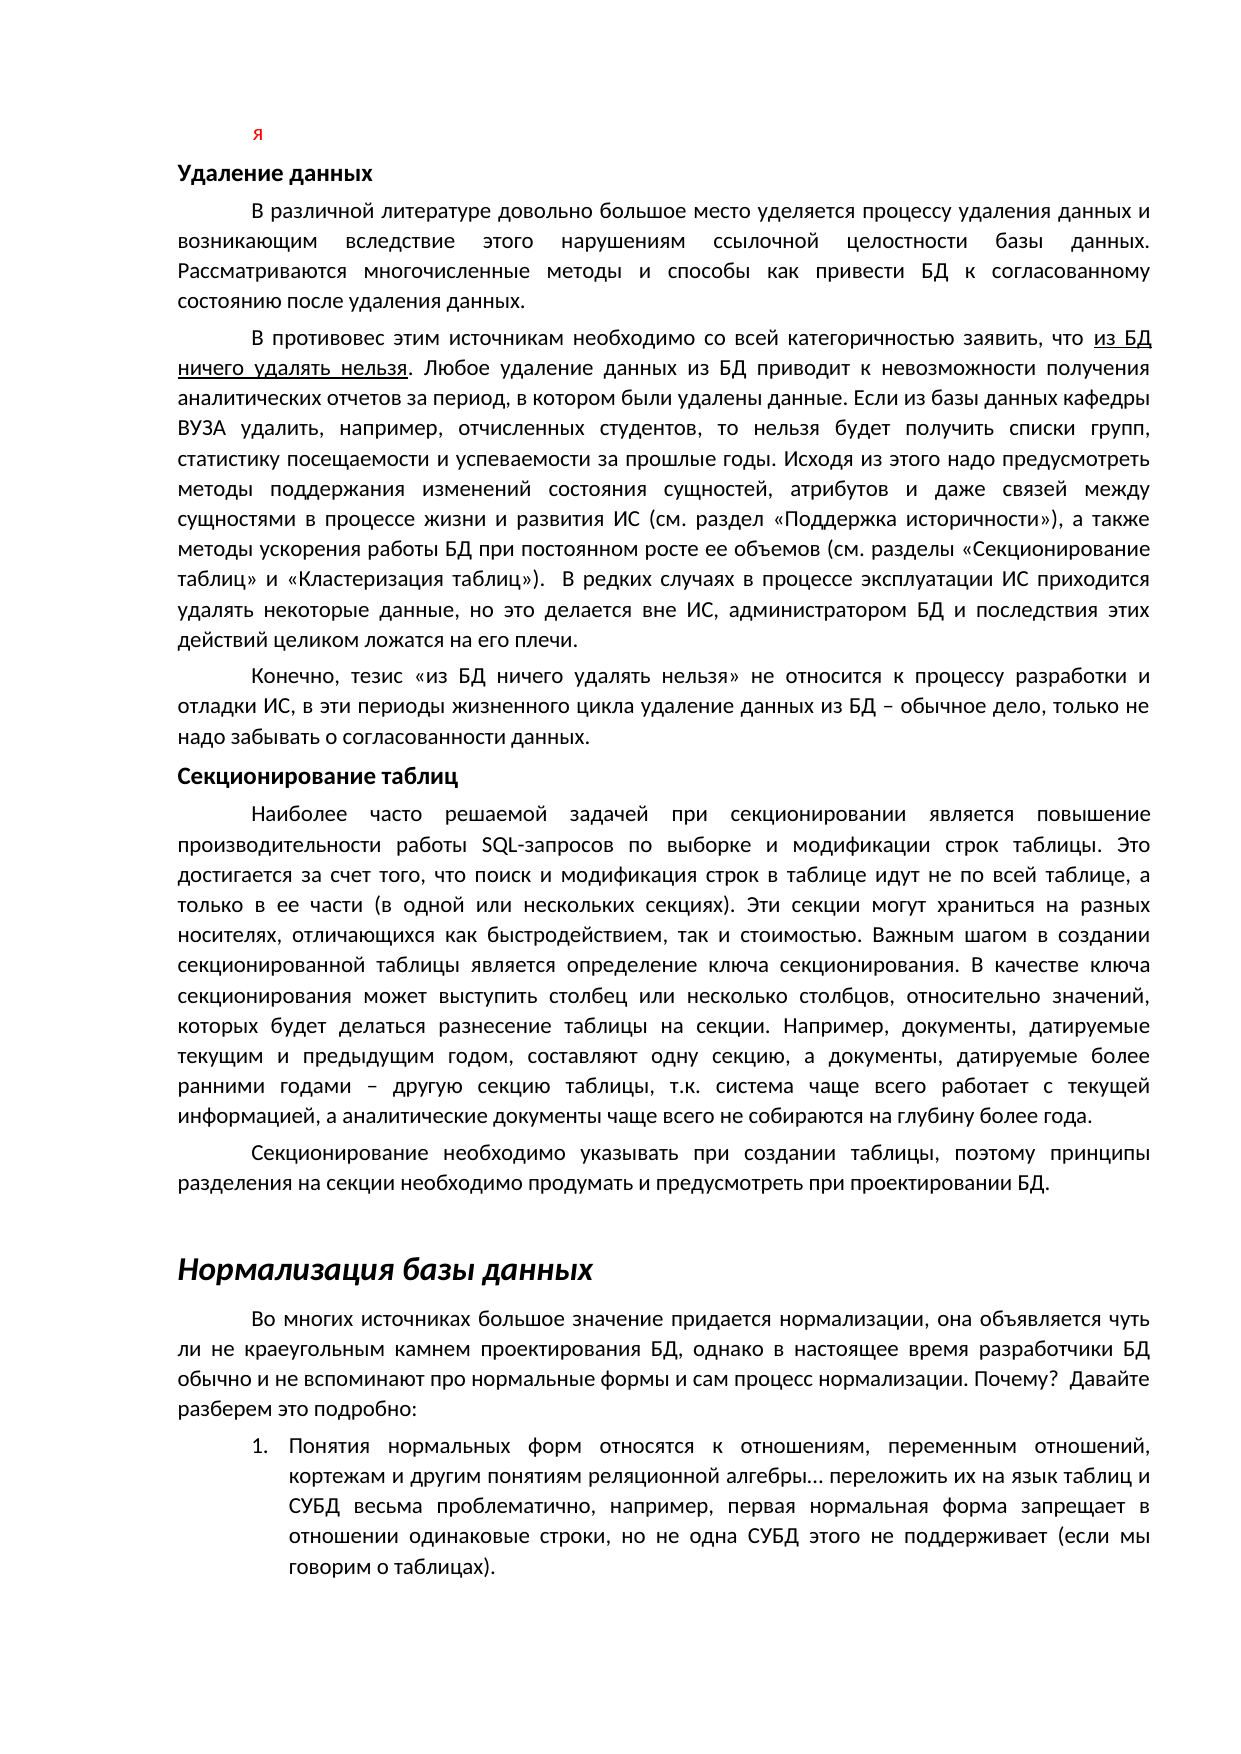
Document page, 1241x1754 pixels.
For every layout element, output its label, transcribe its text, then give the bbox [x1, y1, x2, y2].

text Наиболее часто решаемой задачей при секционировании является повышение производительности работы SQL-запросов по выборке и модификации строк таблицы. Это достигается за счет того, что поиск и модификация строк в таблице идут не по всей таблице, а только в ее части (в одной или нескольких секциях). Эти секции могут храниться на разных носителях, отличающихся как быстродействием, так и стоимостью. Важным шагом в создании секционированной таблицы является определение ключа секционирования. В качестве ключа секционирования может выступить столбец или несколько столбцов, относительно значений, которых будет делаться разнесение таблицы на секции. Например, документы, датируемые текущим и предыдущим годом, составляют одну секцию, а документы, датируемые более ранними годами – другую секцию таблицы, т.к. система чаще всего работает с текущей информацией, а аналитические документы чаще всего не собираются на глубину более года. [177, 799, 1152, 1130]
text Секционирование таблиц [177, 760, 1152, 791]
text В противовес этим источникам необходимо со всей категоричностью заявить, что из БД ничего удалять нельзя. Любое удаление данных из БД приводит к невозможности получения аналитических отчетов за период, в котором были удалены данные. Если из базы данных кафедры ВУЗА удалить, например, отчисленных студентов, то нельзя будет получить списки групп, статистику посещаемости и успеваемости за прошлые годы. Исходя из этого надо предусмотреть методы поддержания изменений состояния сущностей, атрибутов и даже связей между сущностями в процессе жизни и развития ИС (см. раздел «Поддержка историчности»), а также методы ускорения работы БД при постоянном росте ее объемов (см. разделы «Секционирование таблиц» и «Кластеризация таблиц»). В редких случаях в процессе эксплуатации ИС приходится удалять некоторые данные, но это делается вне ИС, администратором БД и последствия этих действий целиком ложатся на его плечи. [177, 323, 1152, 653]
text В различной литературе довольно большое место уделяется процессу удаления данных и возникающим вследствие этого нарушениям ссылочной целостности базы данных. Рассматриваются многочисленные методы и способы как привести БД к согласованному состоянию после удаления данных. [177, 196, 1152, 314]
text я [252, 118, 1152, 146]
list Понятия нормальных форм относятся к отношениям, переменным отношений, кортежам и другим понятиям реляционной алгебры… переложить их на язык таблиц и СУБД весьма проблематично, например, первая нормальная форма запрещает в отношении одинаковые строки, но не одна СУБД этого не поддерживает (если мы говорим о таблицах). [251, 1431, 1152, 1580]
text Нормализация базы данных [177, 1247, 1152, 1288]
text Конечно, тезис «из БД ничего удалять нельзя» не относится к процессу разработки и отладки ИС, в эти периоды жизненного цикла удаление данных из БД – обычное дело, только не надо забывать о согласованности данных. [177, 661, 1152, 750]
text Удаление данных [177, 157, 1152, 187]
text Во многих источниках большое значение придается нормализации, она объявляется чуть ли не краеугольным камнем проектирования БД, однако в настоящее время разработчики БД обычно и не вспоминают про нормальные формы и сам процесс нормализации. Почему? Давайте разберем это подробно: [177, 1304, 1152, 1423]
text Секционирование необходимо указывать при создании таблицы, поэтому принципы разделения на секции необходимо продумать и предусмотреть при проектировании БД. [177, 1138, 1152, 1196]
